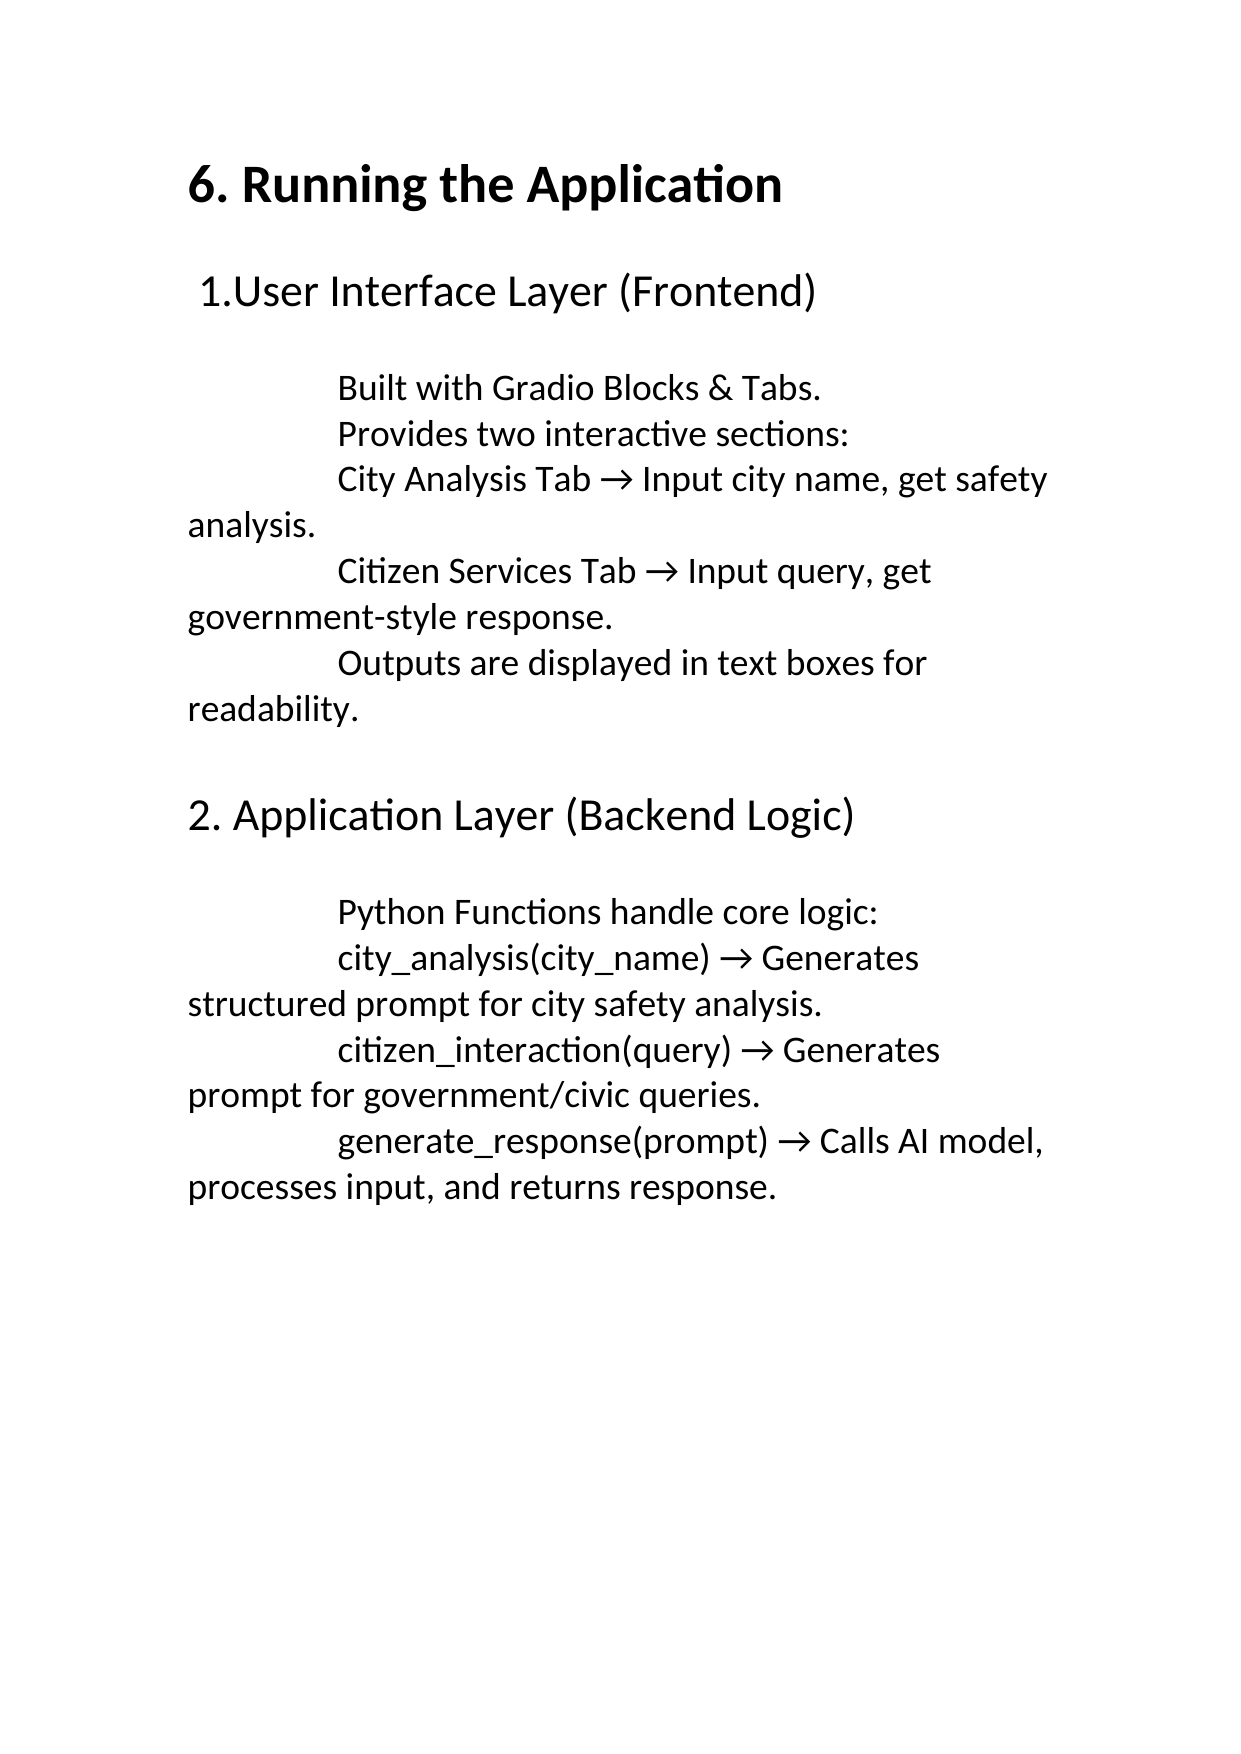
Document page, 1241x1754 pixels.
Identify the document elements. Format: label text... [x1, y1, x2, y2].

text generate_response(prompt) → Calls AI model, processes input, and returns response. [187, 1117, 1053, 1209]
text 1.User Interface Layer (Frontend) [187, 262, 1053, 318]
text citizen_interaction(query) → Generates prompt for government/civic queries. [187, 1026, 1053, 1117]
text 2. Application Layer (Backend Logic) [187, 786, 1053, 842]
text Python Functions handle core logic: [187, 888, 1053, 934]
text Citizen Services Tab → Input query, get government-style response. [187, 547, 1053, 639]
text City Analysis Tab → Input city name, get safety analysis. [187, 455, 1053, 547]
text Outputs are displayed in text boxes for readability. [187, 639, 1053, 730]
text Built with Gradio Blocks & Tabs. [187, 364, 1053, 409]
text Provides two interactive sections: [187, 409, 1053, 455]
text 6. Running the Application [187, 150, 1053, 216]
text city_analysis(city_name) → Generates structured prompt for city safety analysis. [187, 934, 1053, 1026]
